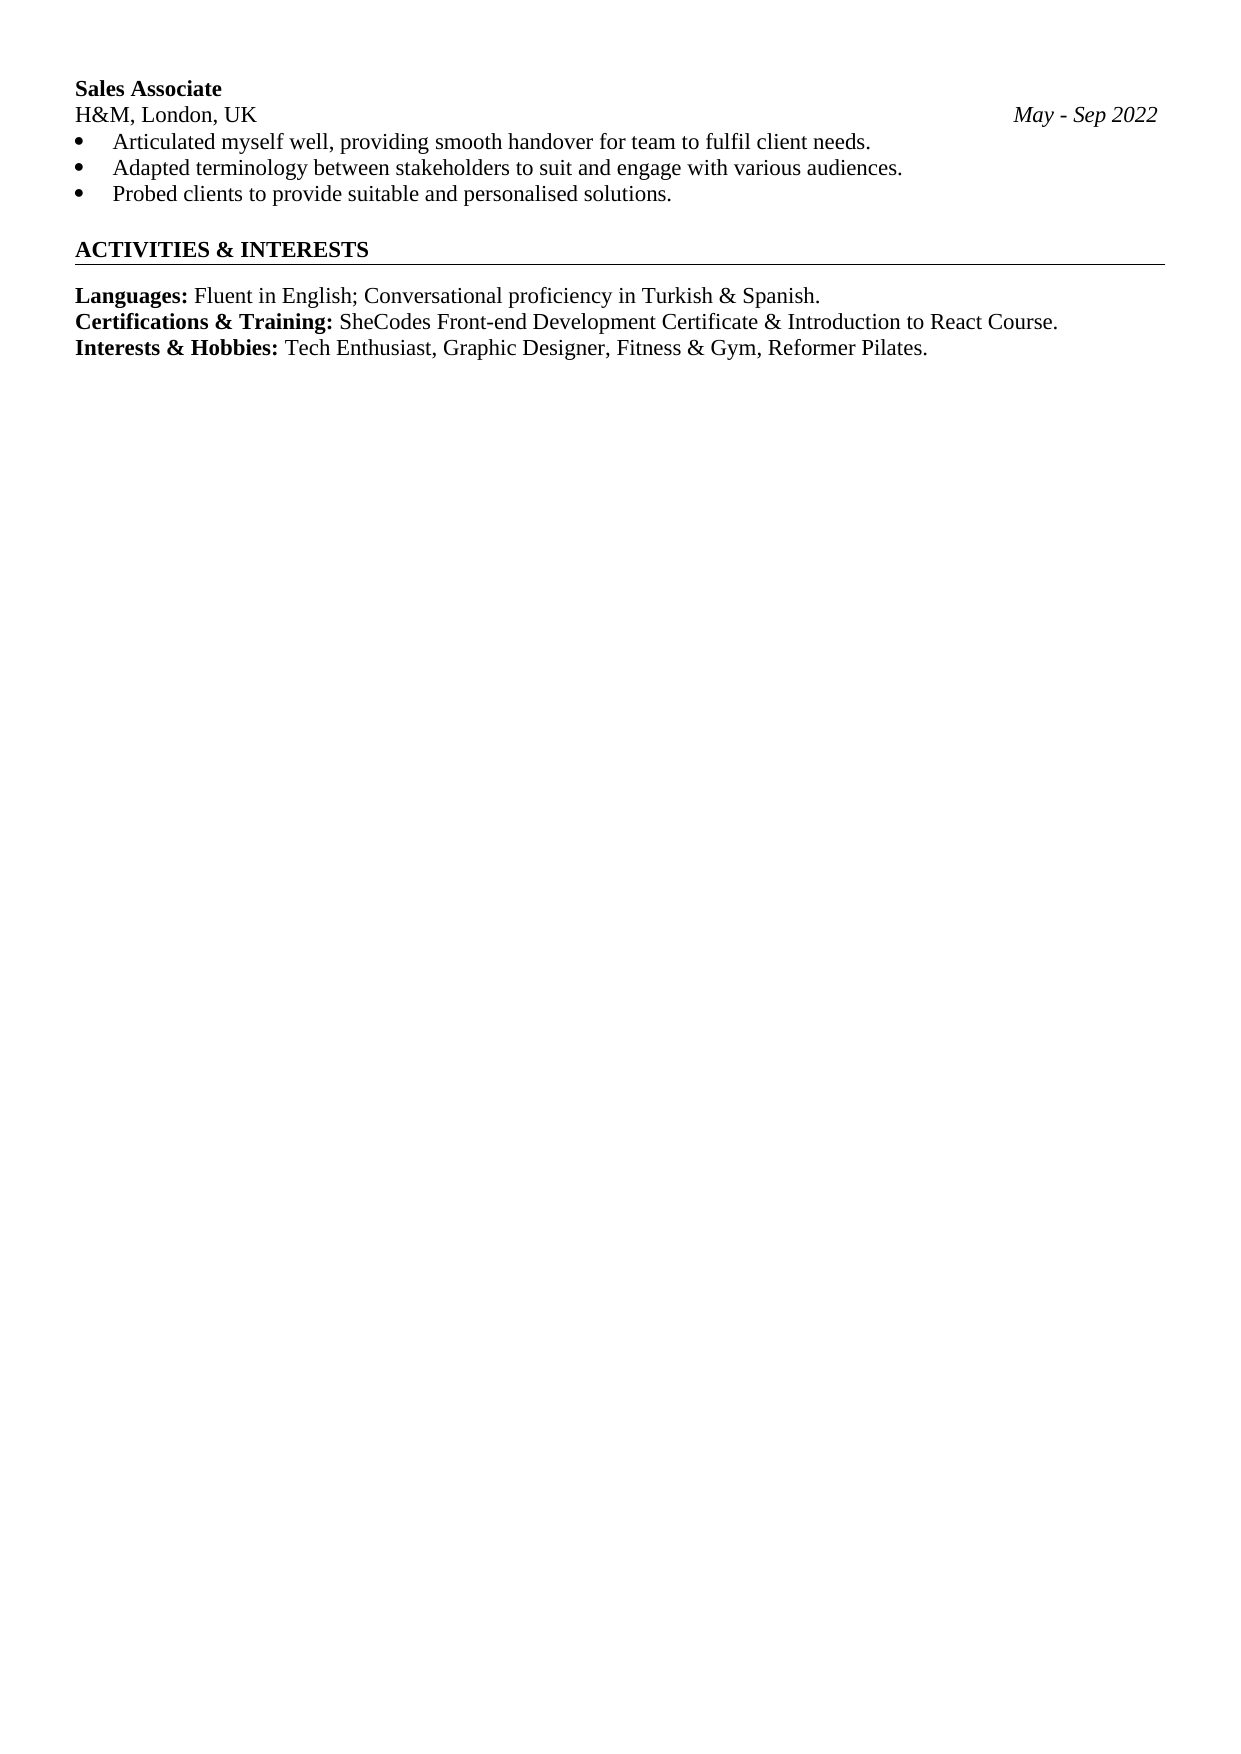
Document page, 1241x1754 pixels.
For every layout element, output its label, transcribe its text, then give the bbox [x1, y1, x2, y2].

text Certifications & Training: SheCodes Front-end Development Certificate & Introduction to React Course. [75, 308, 1165, 334]
list Articulated myself well, providing smooth handover for team to fulfil client needs. [75, 128, 1165, 154]
text ACTIVITIES & INTERESTS [75, 236, 1165, 264]
text Languages: Fluent in English; Conversational proficiency in Turkish & Spanish. [75, 282, 1165, 308]
text H&M, London, UK May - Sep 2022 [75, 101, 1165, 128]
list Probed clients to provide suitable and personalised solutions. [75, 180, 1165, 207]
list Adapted terminology between stakeholders to suit and engage with various audiences. [75, 154, 1165, 180]
text Interests & Hobbies: Tech Enthusiast, Graphic Designer, Fitness & Gym, Reformer Pilates. [75, 334, 1165, 361]
text Sales Associate [75, 75, 1165, 101]
